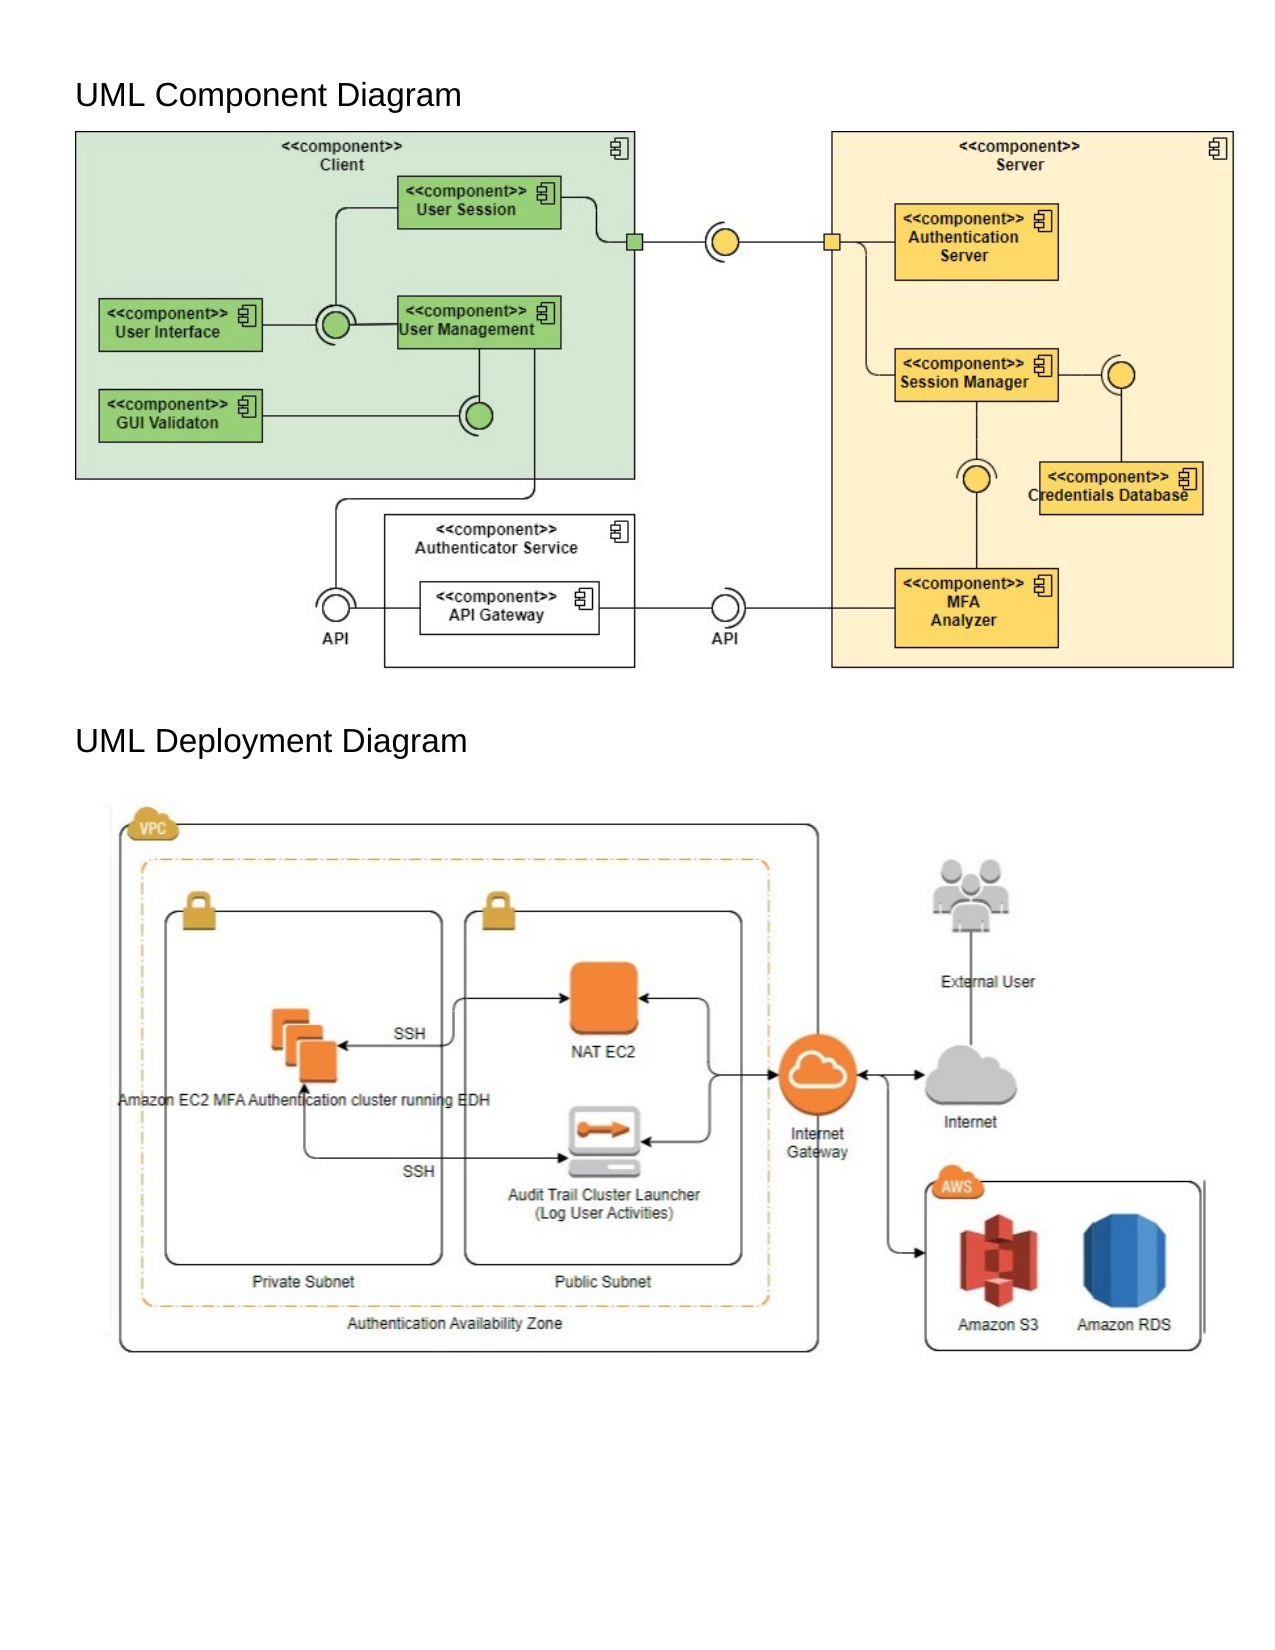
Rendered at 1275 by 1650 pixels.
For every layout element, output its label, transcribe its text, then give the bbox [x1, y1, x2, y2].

picture [75, 777, 1216, 1359]
subtitle UML Deployment Diagram [75, 721, 1200, 759]
subtitle UML Component Diagram [75, 75, 1200, 113]
picture [75, 131, 1238, 680]
